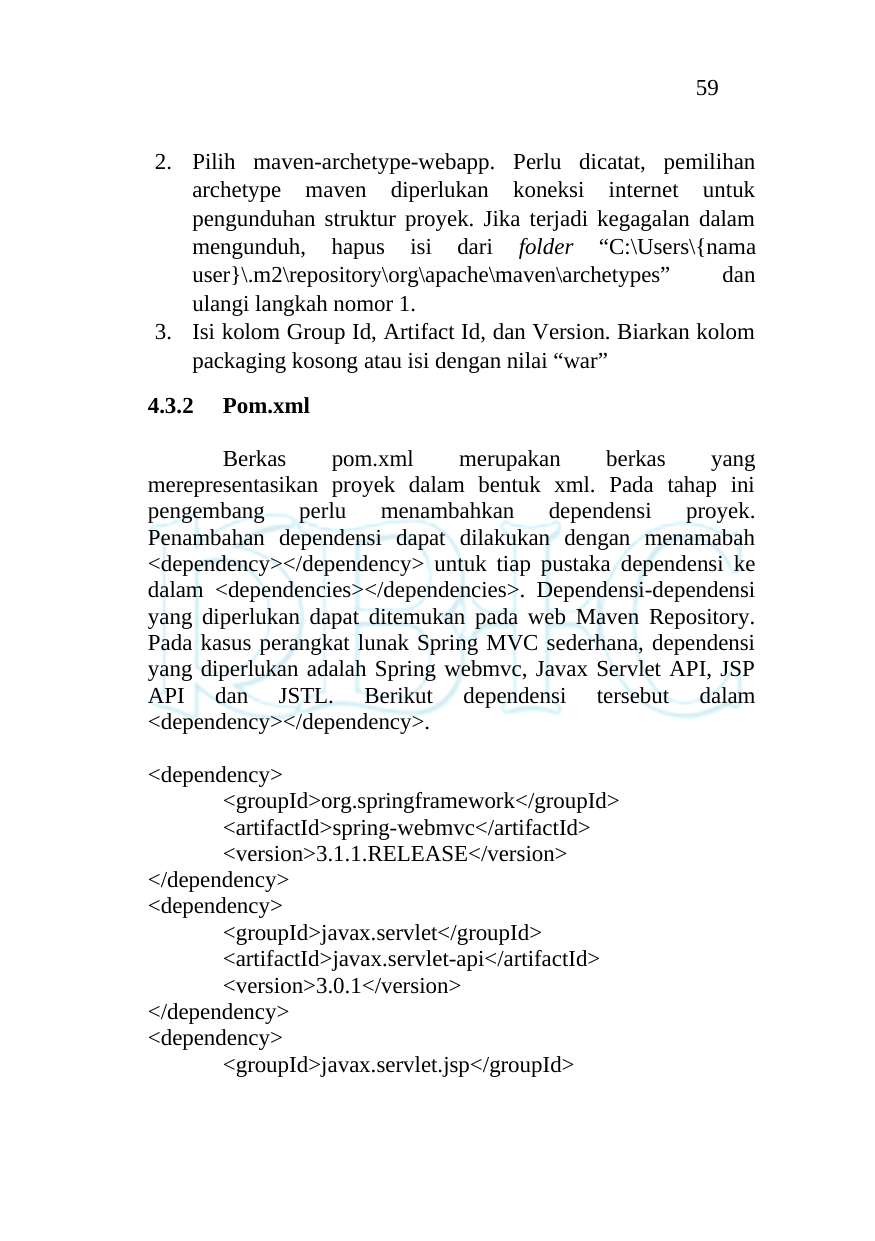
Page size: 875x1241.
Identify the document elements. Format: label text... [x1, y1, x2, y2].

list Pilih maven-archetype-webapp. Perlu dicatat, pemilihan archetype maven diperlukan koneksi internet untuk pengunduhan struktur proyek. Jika terjadi kegagalan dalam mengunduh, hapus isi dari folder “C:\Users\{nama user}\.m2\repository\org\apache\maven\archetypes” dan ulangi langkah nomor 1. [154, 148, 756, 316]
text <version>3.1.1.RELEASE</version> [148, 840, 756, 866]
text <artifactId>javax.servlet-api</artifactId> [148, 945, 756, 972]
list Isi kolom Group Id, Artifact Id, dan Version. Biarkan kolom packaging kosong atau isi dengan nilai “war” [154, 318, 756, 373]
text <groupId>javax.servlet.jsp</groupId> [148, 1051, 756, 1077]
text </dependency> [148, 998, 756, 1024]
text </dependency> [148, 866, 756, 893]
text Berkas pom.xml merupakan berkas yang merepresentasikan proyek dalam bentuk xml. Pada tahap ini pengembang perlu menambahkan dependensi proyek. Penambahan dependensi dapat dilakukan dengan menamabah <dependency></dependency> untuk tiap pustaka dependensi ke dalam <dependencies></dependencies>. Dependensi-dependensi yang diperlukan dapat ditemukan pada web Maven Repository. Pada kasus perangkat lunak Spring MVC sederhana, dependensi yang diperlukan adalah Spring webmvc, Javax Servlet API, JSP API dan JSTL. Berikut dependensi tersebut dalam <dependency></dependency>. [148, 444, 756, 734]
text <dependency> [148, 761, 756, 787]
text <dependency> [148, 893, 756, 919]
text <dependency> [148, 1024, 756, 1051]
subtitle Pom.xml [148, 392, 756, 418]
text <groupId>javax.servlet</groupId> [148, 919, 756, 945]
text <artifactId>spring-webmvc</artifactId> [148, 813, 756, 840]
text <version>3.0.1</version> [148, 972, 756, 998]
text <groupId>org.springframework</groupId> [148, 787, 756, 813]
